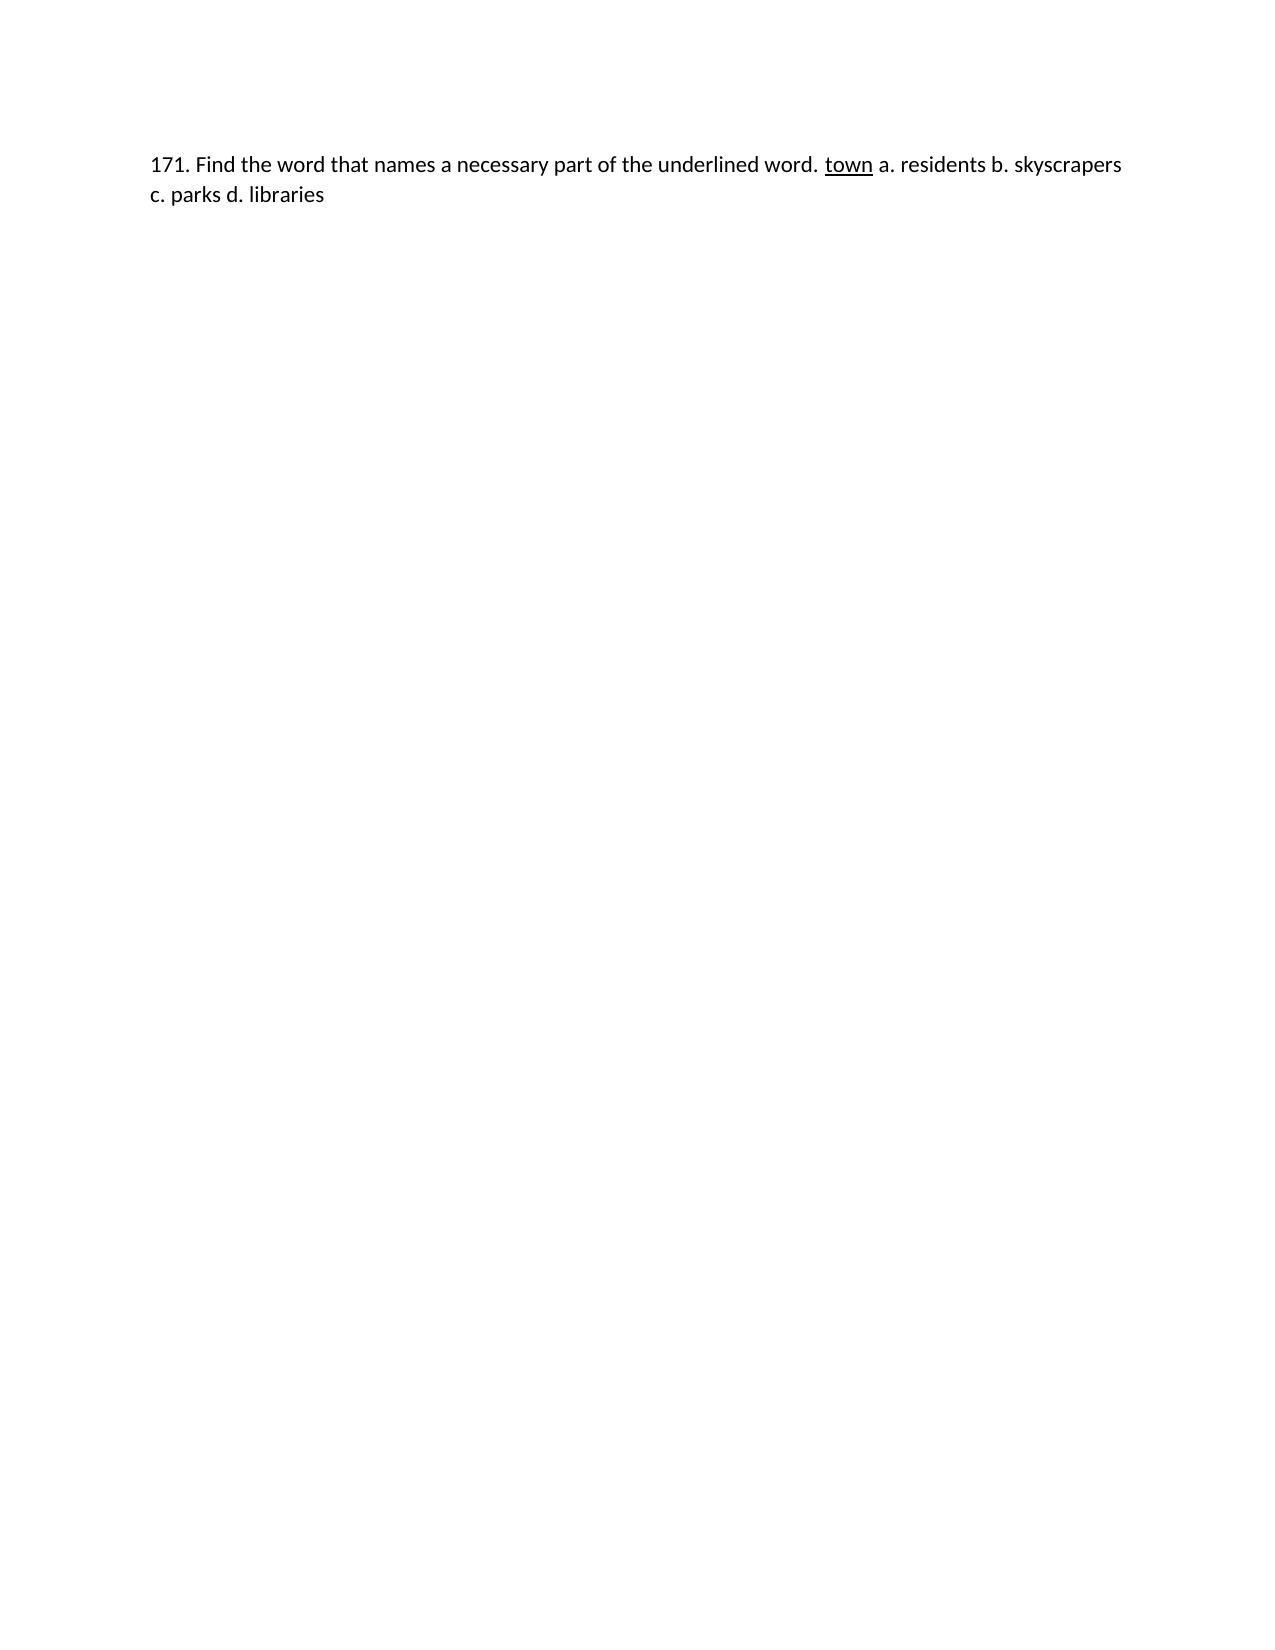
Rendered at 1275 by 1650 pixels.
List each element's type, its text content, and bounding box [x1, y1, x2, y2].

text 171. Find the word that names a necessary part of the underlined word. town a. residents b. skyscrapers c. parks d. libraries [150, 150, 1125, 208]
